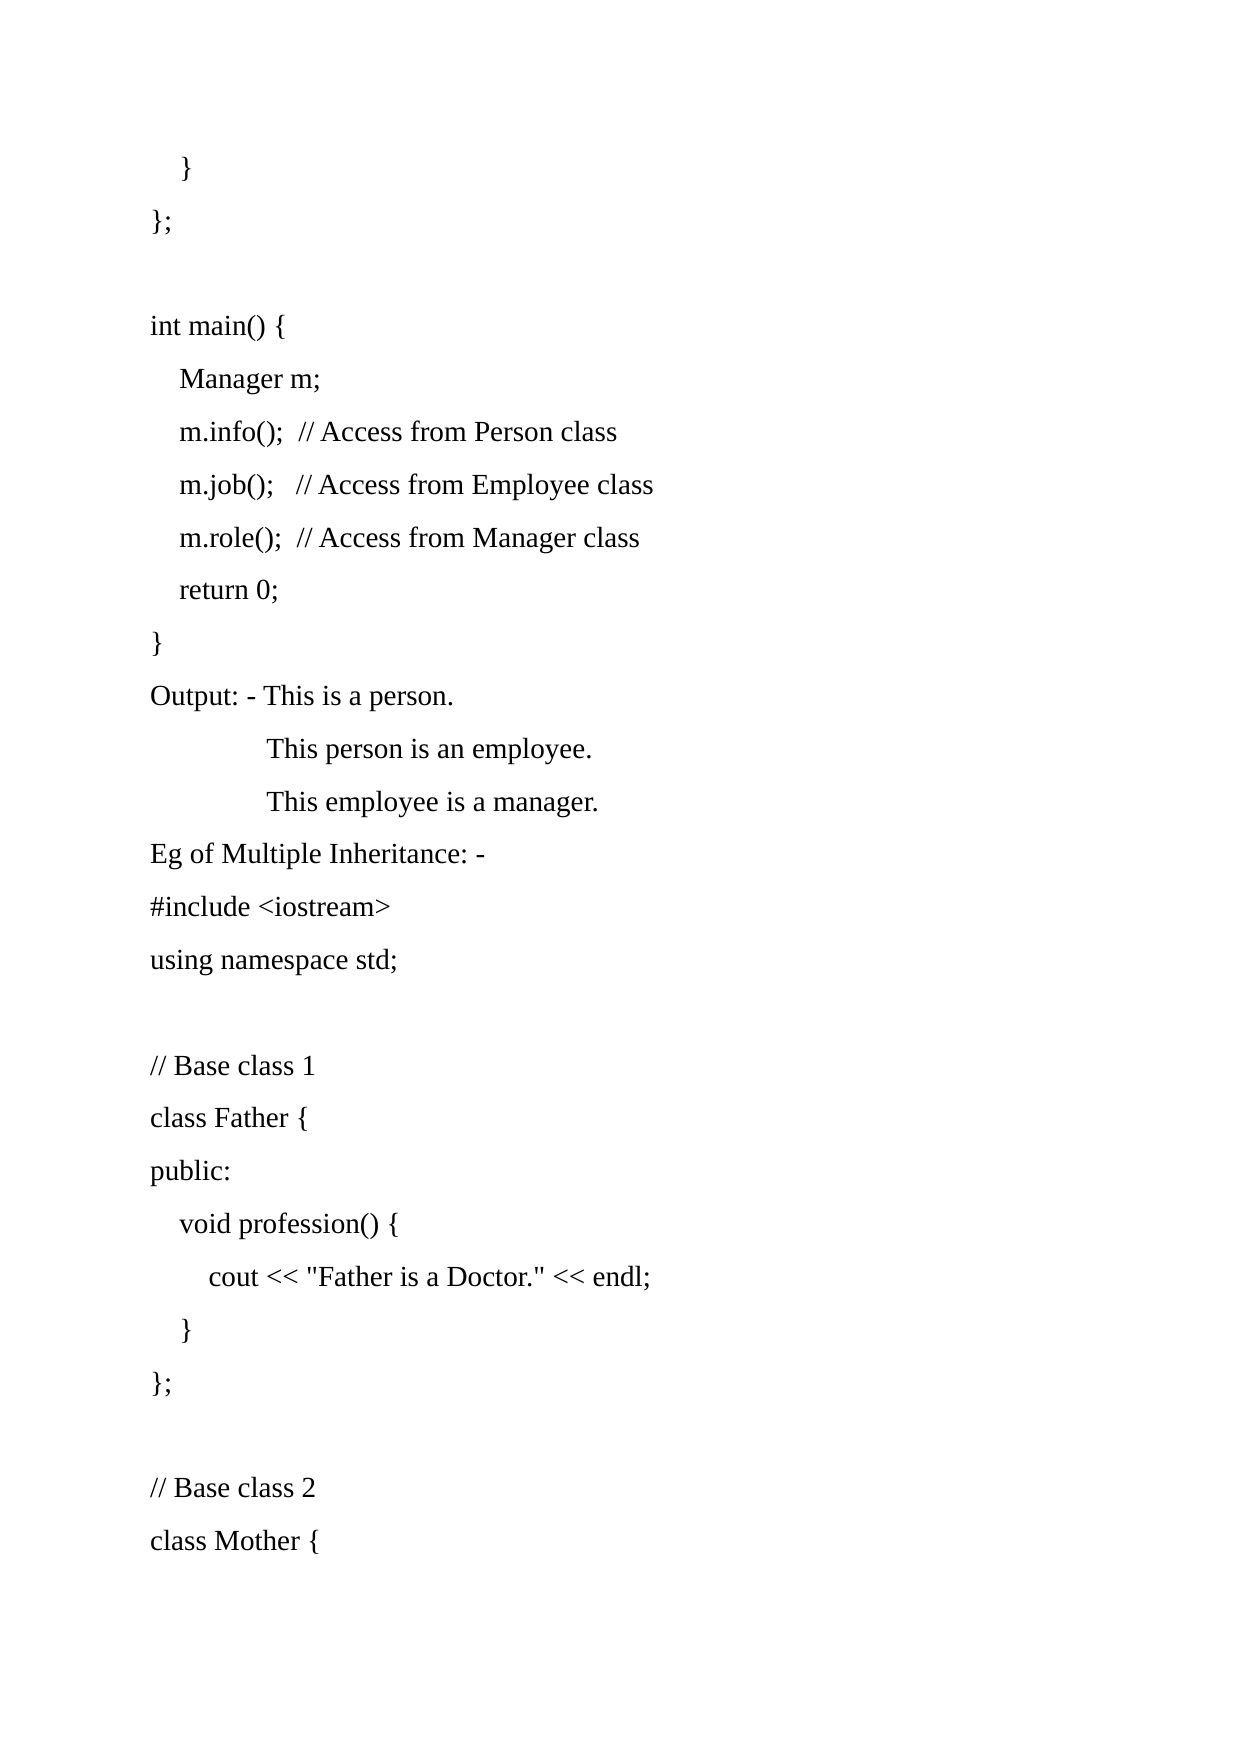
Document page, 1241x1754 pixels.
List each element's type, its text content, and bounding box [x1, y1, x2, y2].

text }; [150, 203, 1090, 236]
text cout << "Father is a Doctor." << endl; [150, 1259, 1090, 1293]
text } [150, 1312, 1090, 1345]
text Manager m; [150, 361, 1090, 395]
text return 0; [150, 572, 1090, 606]
text #include <iostream> [150, 889, 1090, 923]
text void profession() { [150, 1206, 1090, 1240]
text m.role(); // Access from Manager class [150, 520, 1090, 553]
text This person is an employee. [150, 731, 1090, 764]
text } [150, 150, 1090, 183]
text m.info(); // Access from Person class [150, 414, 1090, 448]
text public: [150, 1153, 1090, 1187]
text // Base class 2 [150, 1470, 1090, 1504]
text Output: - This is a person. [150, 678, 1090, 712]
text This employee is a manager. [150, 784, 1090, 817]
text Eg of Multiple Inheritance: - [150, 837, 1090, 870]
text // Base class 1 [150, 1048, 1090, 1081]
text }; [150, 1365, 1090, 1398]
text using namespace std; [150, 942, 1090, 976]
text m.job(); // Access from Employee class [150, 467, 1090, 500]
text int main() { [150, 308, 1090, 342]
text } [150, 625, 1090, 659]
text class Father { [150, 1101, 1090, 1134]
text class Mother { [150, 1523, 1090, 1557]
